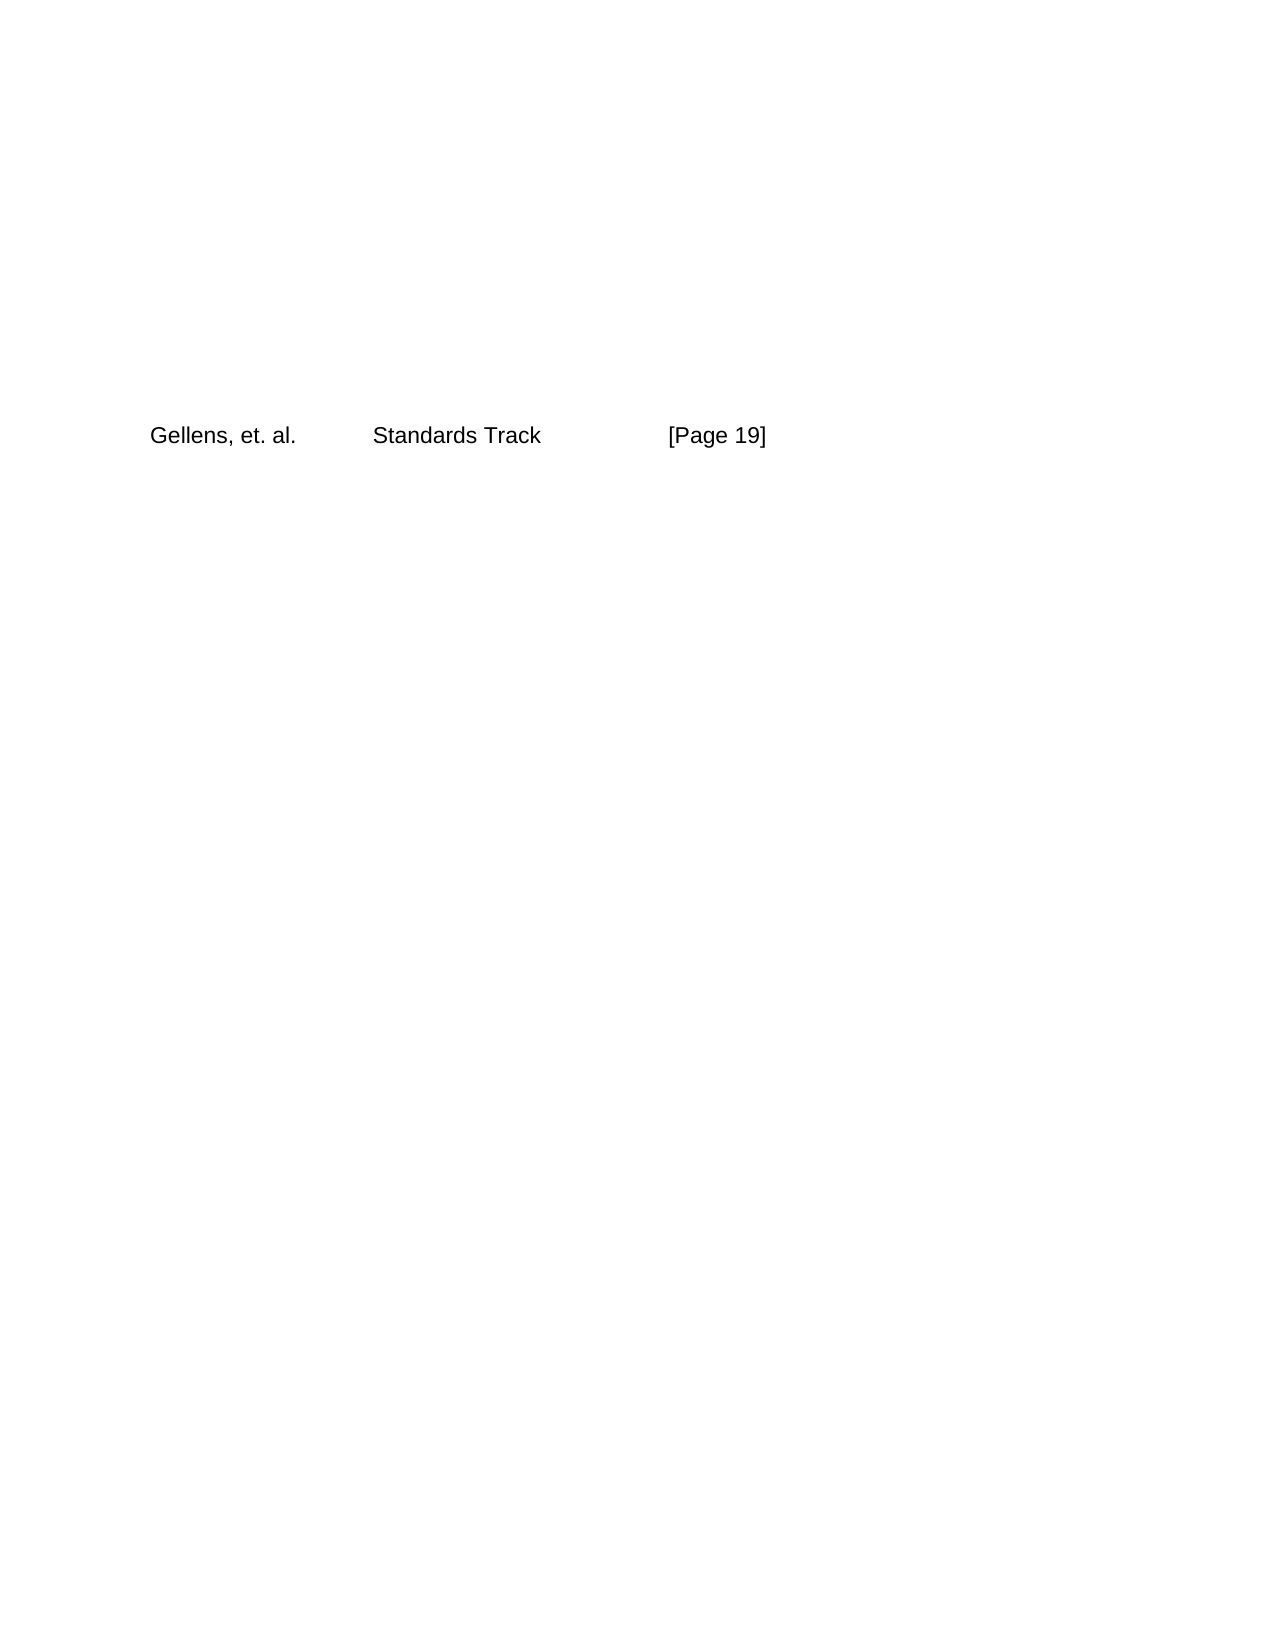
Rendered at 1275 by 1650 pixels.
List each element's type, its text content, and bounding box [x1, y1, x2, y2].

text Gellens, et. al. Standards Track [Page 19] [150, 422, 1125, 448]
